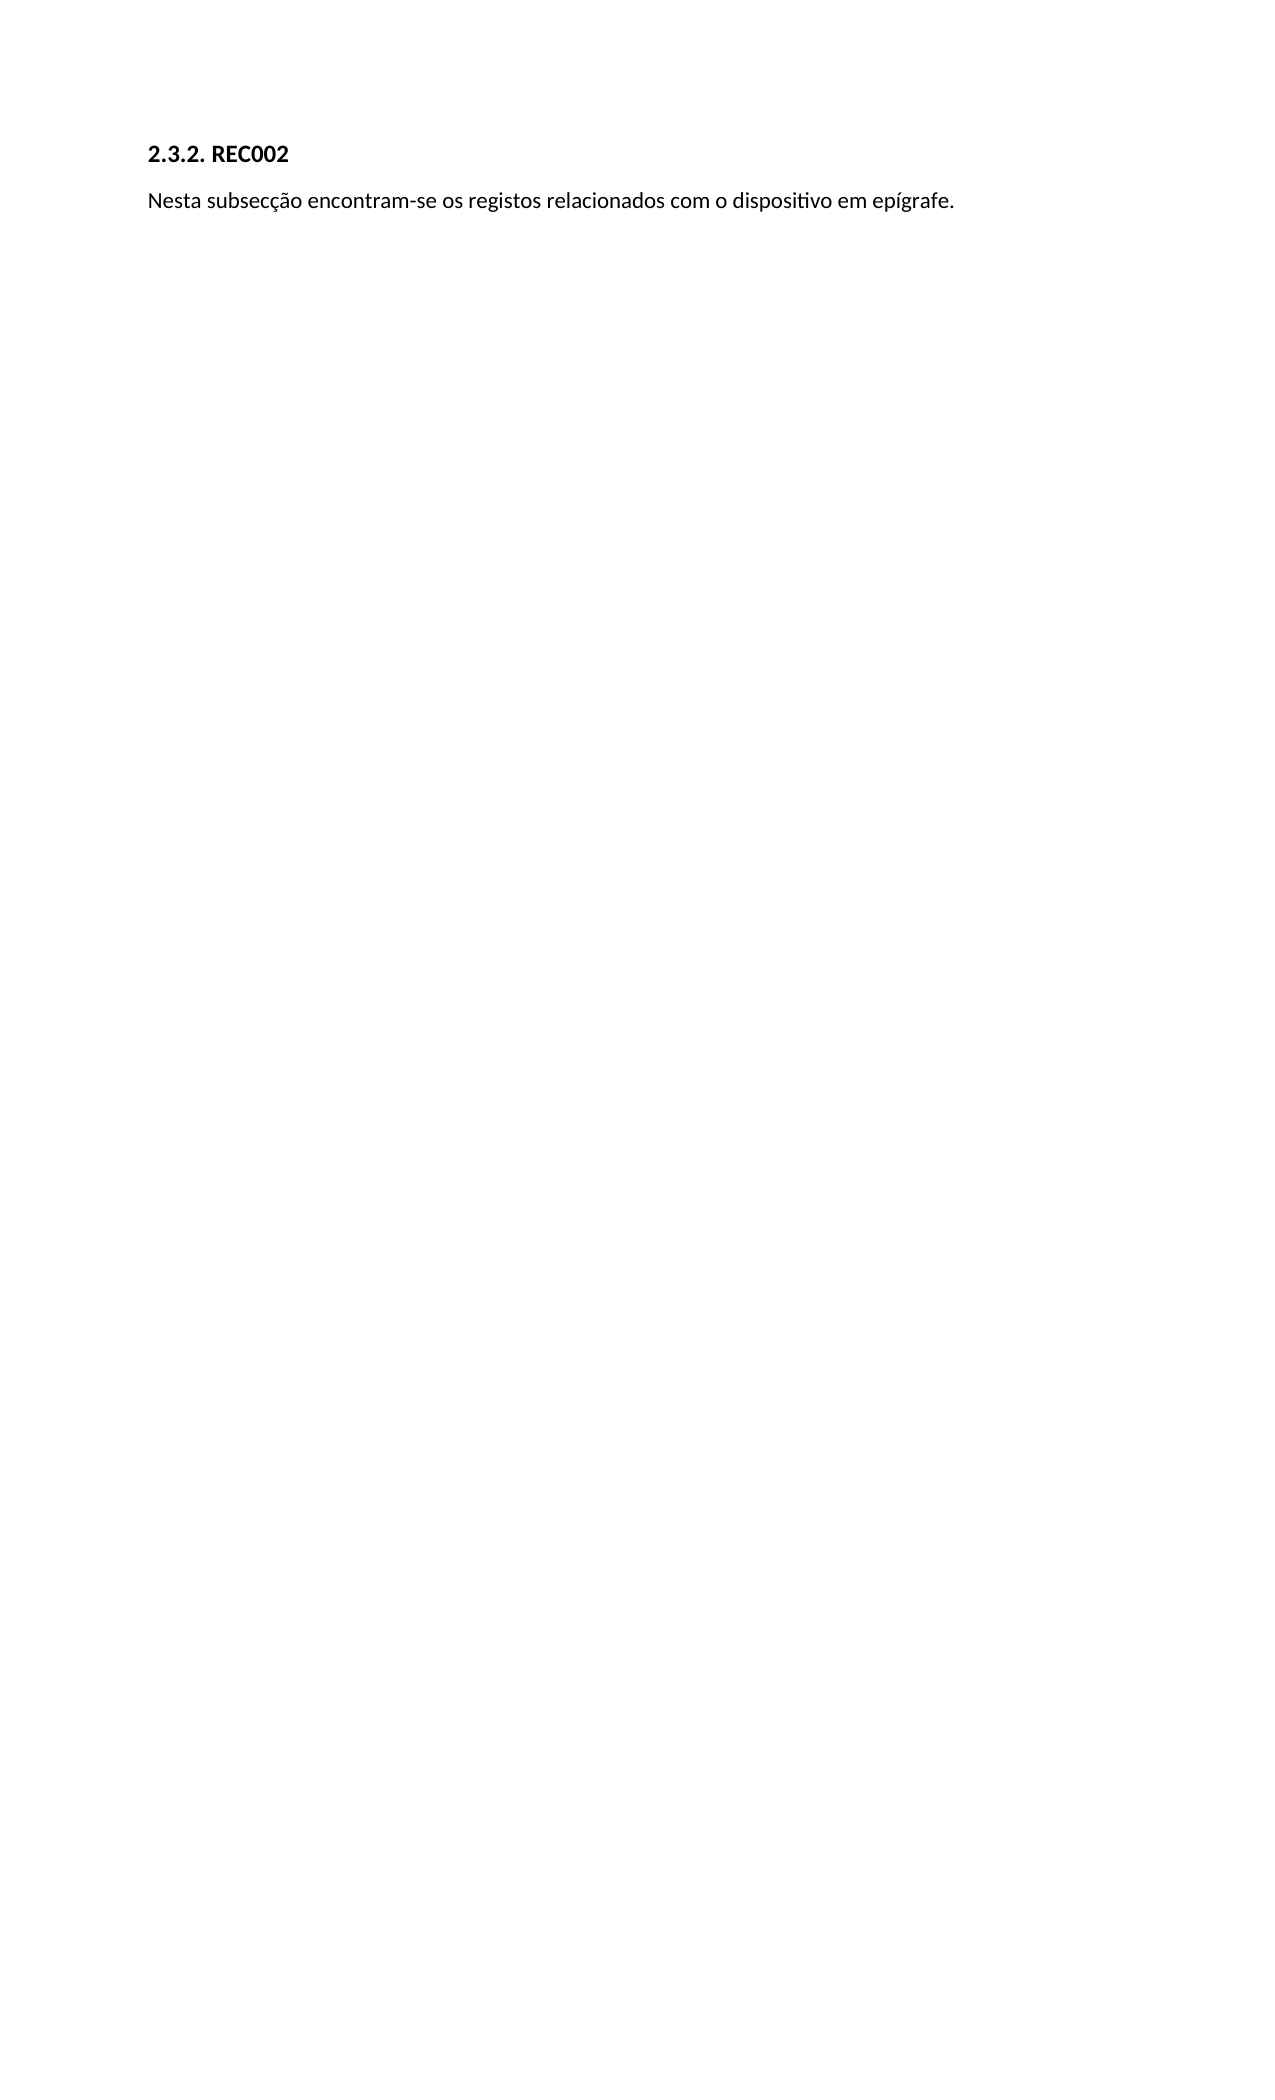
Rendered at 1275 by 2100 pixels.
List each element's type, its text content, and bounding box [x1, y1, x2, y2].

text REC002 [148, 139, 1174, 169]
text Nesta subsecção encontram-se os registos relacionados com o dispositivo em epígrafe. [148, 186, 1174, 214]
